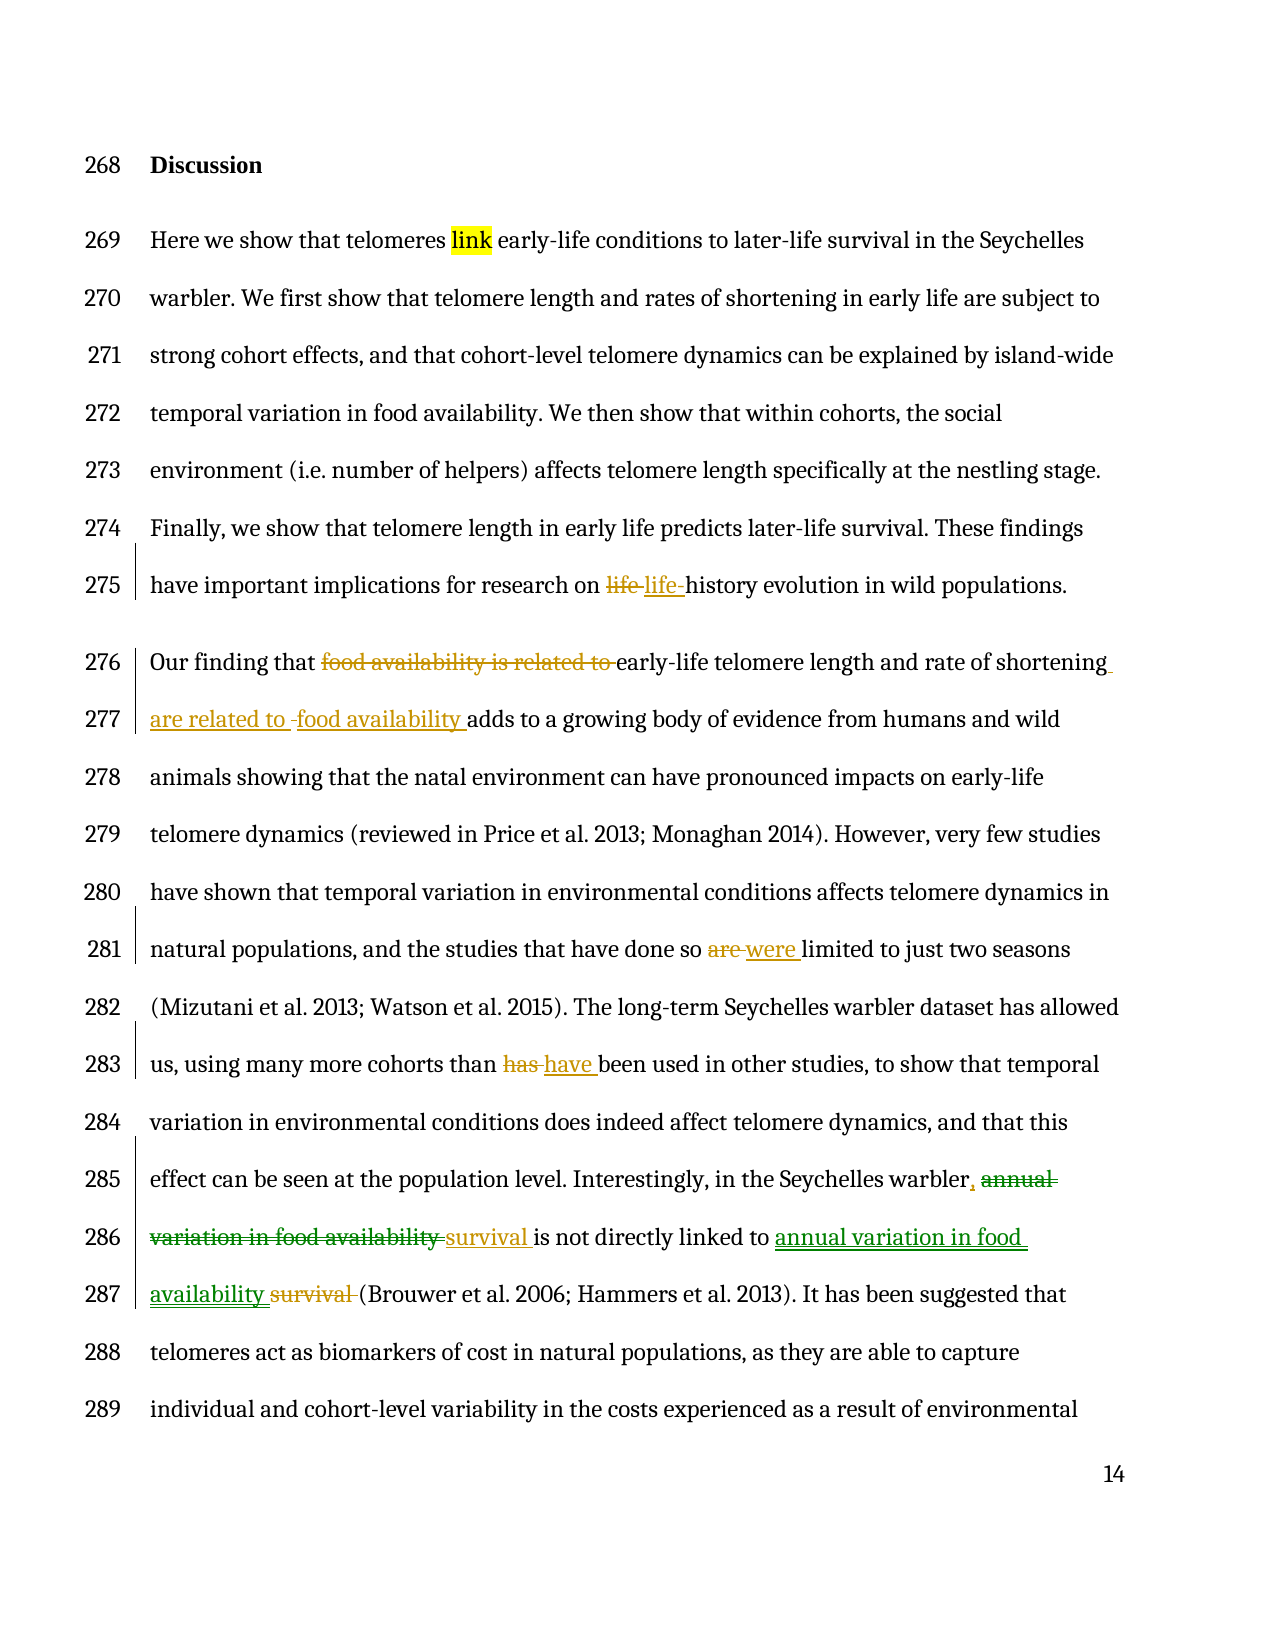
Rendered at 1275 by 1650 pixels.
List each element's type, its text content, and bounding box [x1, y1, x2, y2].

subtitle Discussion [150, 150, 1125, 179]
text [150, 647, 1125, 1424]
text Here we show that telomeres link early-life conditions to later-life survival in the Seychelles warbler. We first show that telomere length and rates of shortening in early life are subject to strong cohort effects, and that cohort-level telomere dynamics can be explained by island-wide temporal variation in food availability. We then show that within cohorts, the social environment (i.e. number of helpers) affects telomere length specifically at the nestling stage. Finally, we show that telomere length in early life predicts later-life survival. These findings have important implications for research on history evolution in wild populations. [150, 226, 1125, 600]
